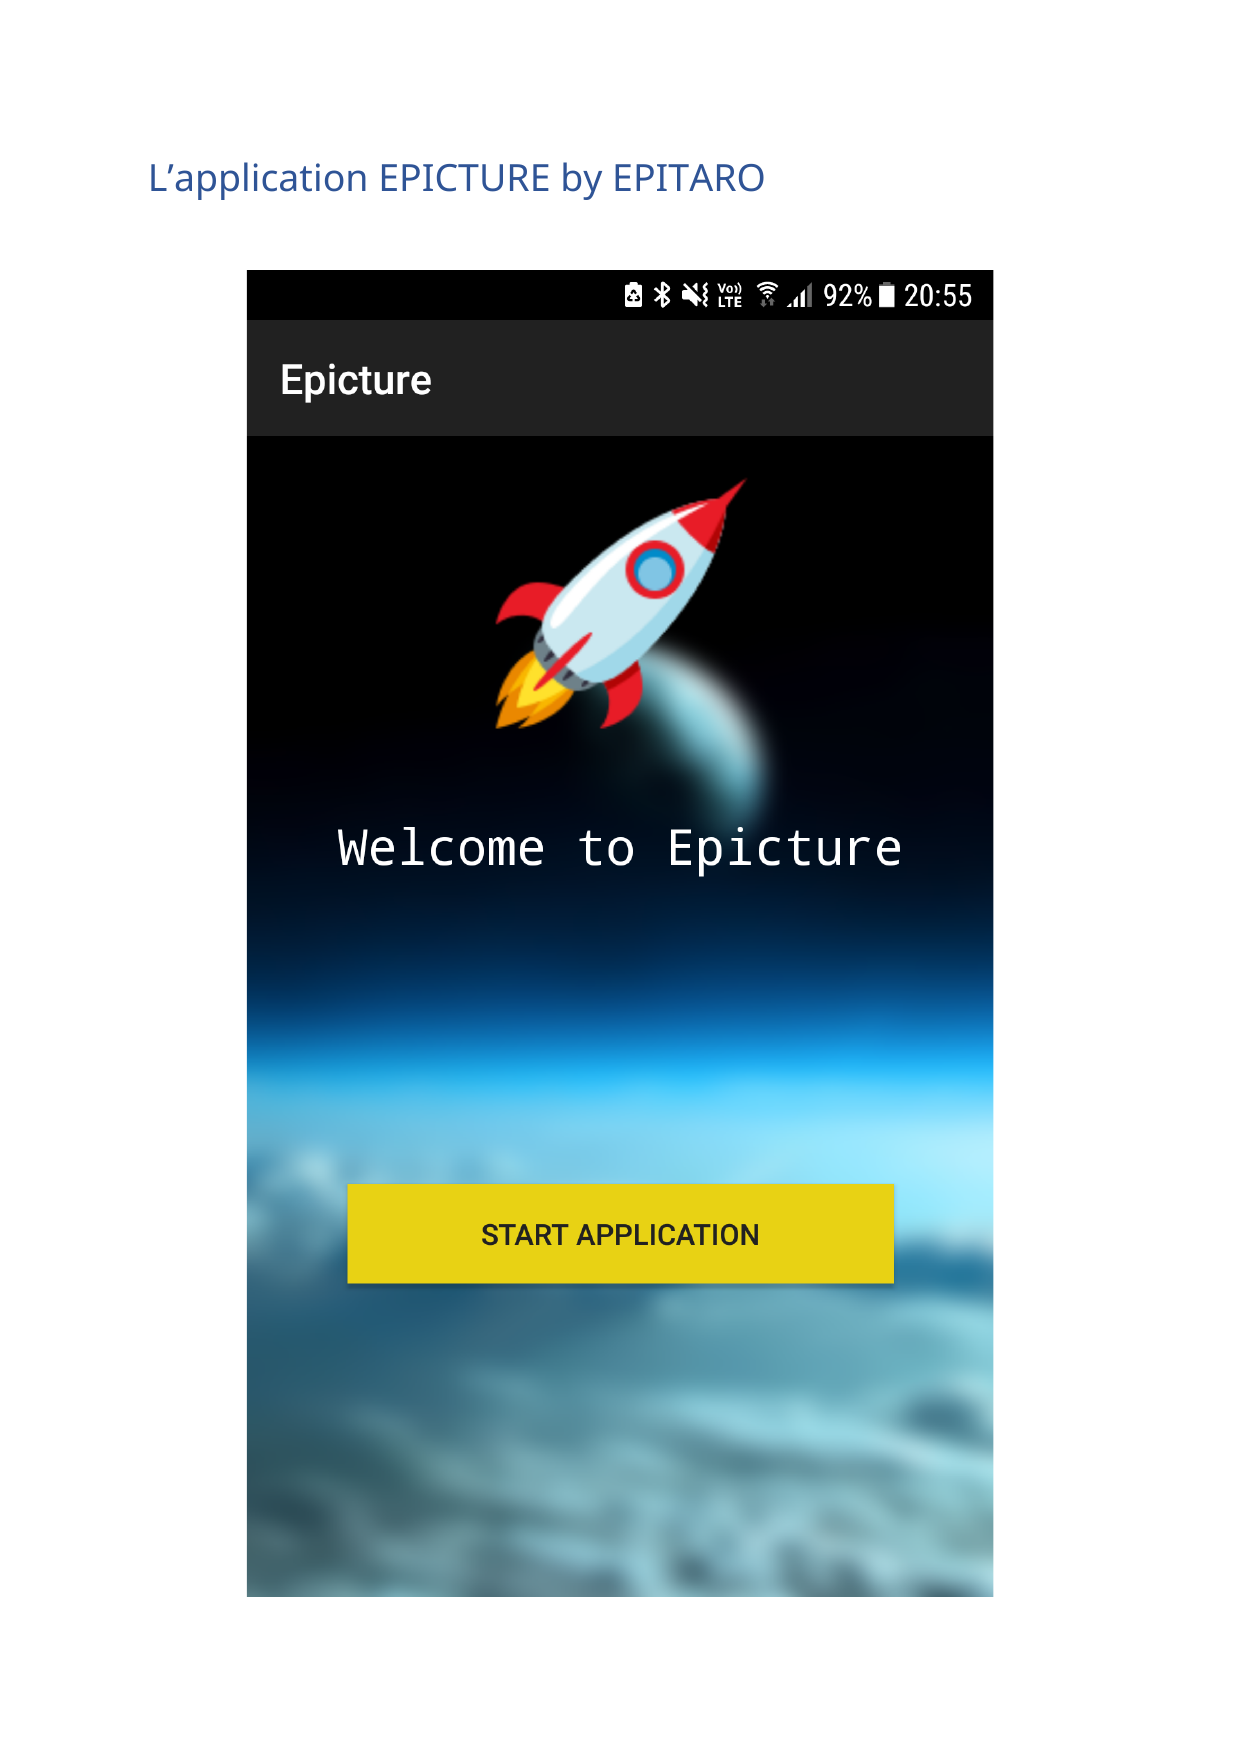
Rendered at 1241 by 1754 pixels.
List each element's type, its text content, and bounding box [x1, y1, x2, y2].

subtitle L’application EPICTURE by EPITARO [148, 152, 1093, 203]
picture [246, 270, 994, 1597]
